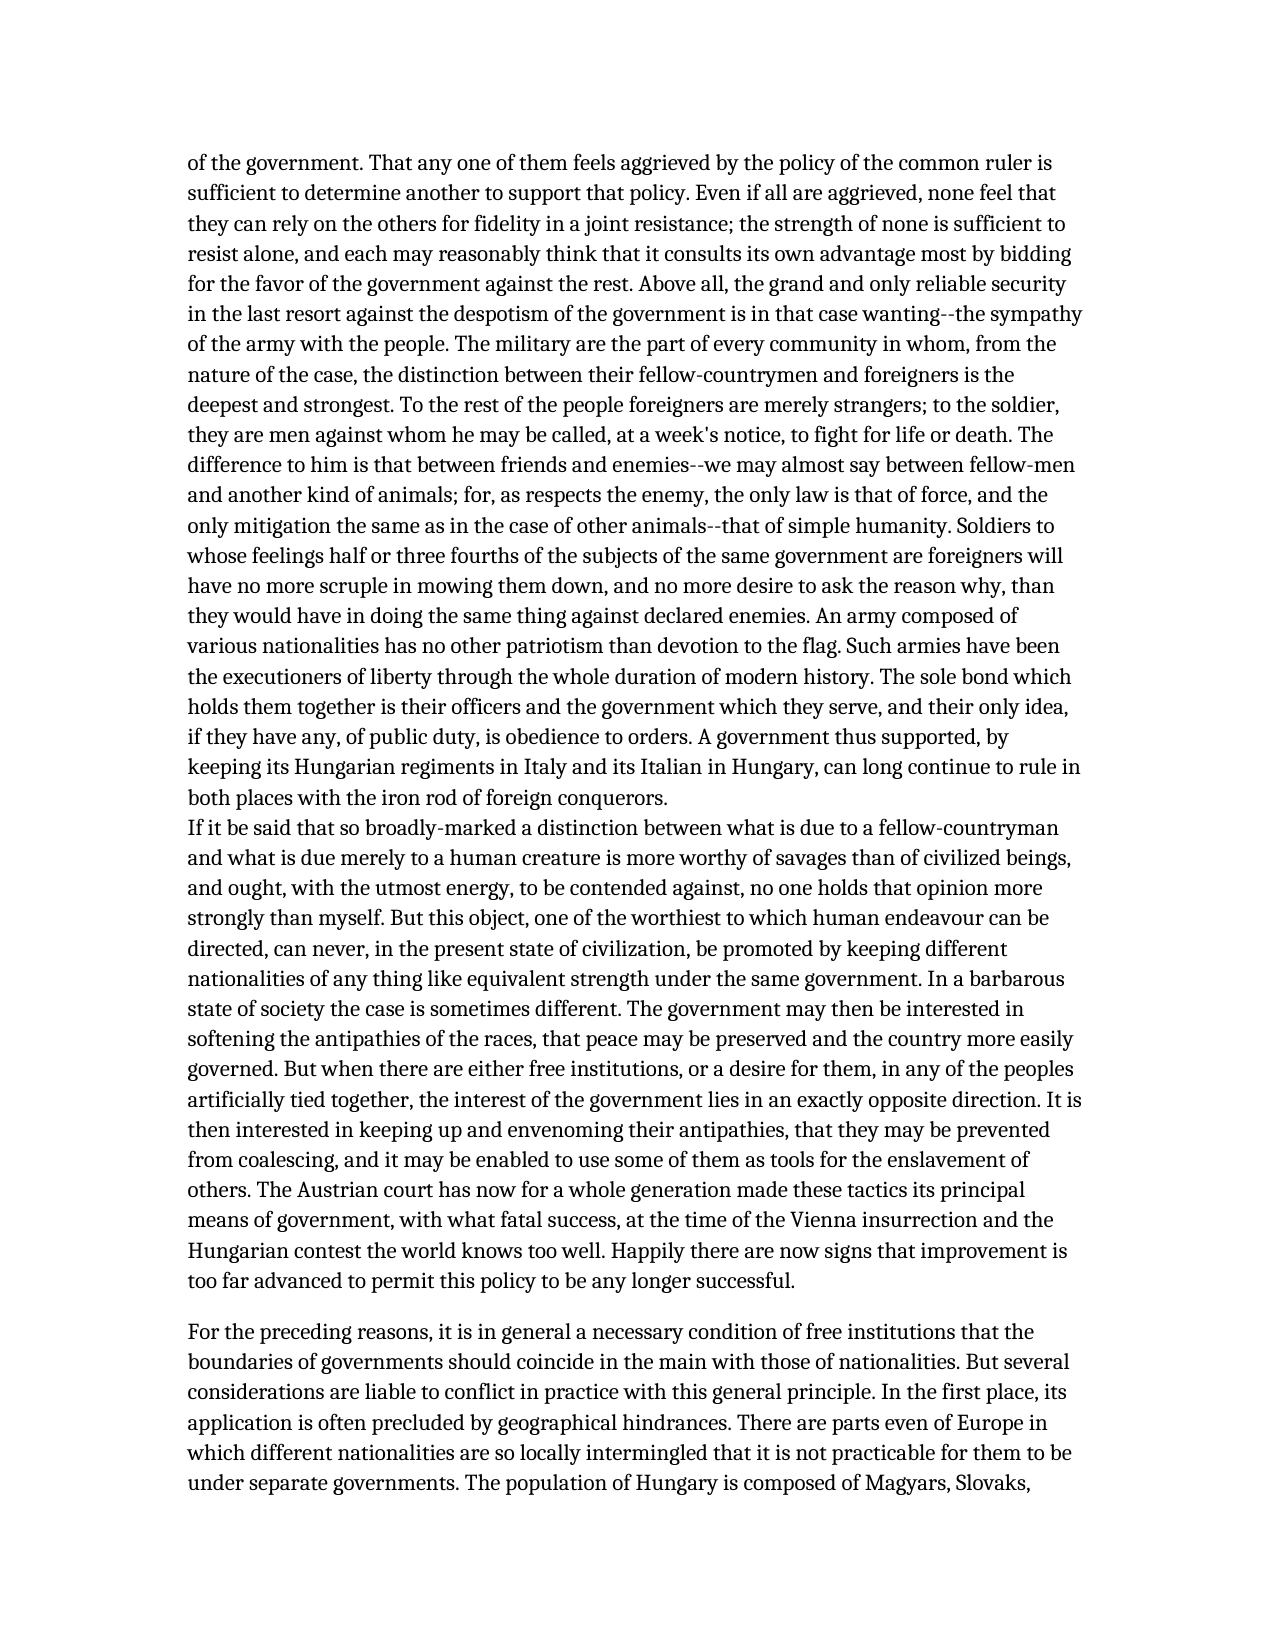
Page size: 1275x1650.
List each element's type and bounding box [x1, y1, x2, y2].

text [187, 150, 1087, 1294]
text [187, 1319, 1087, 1496]
